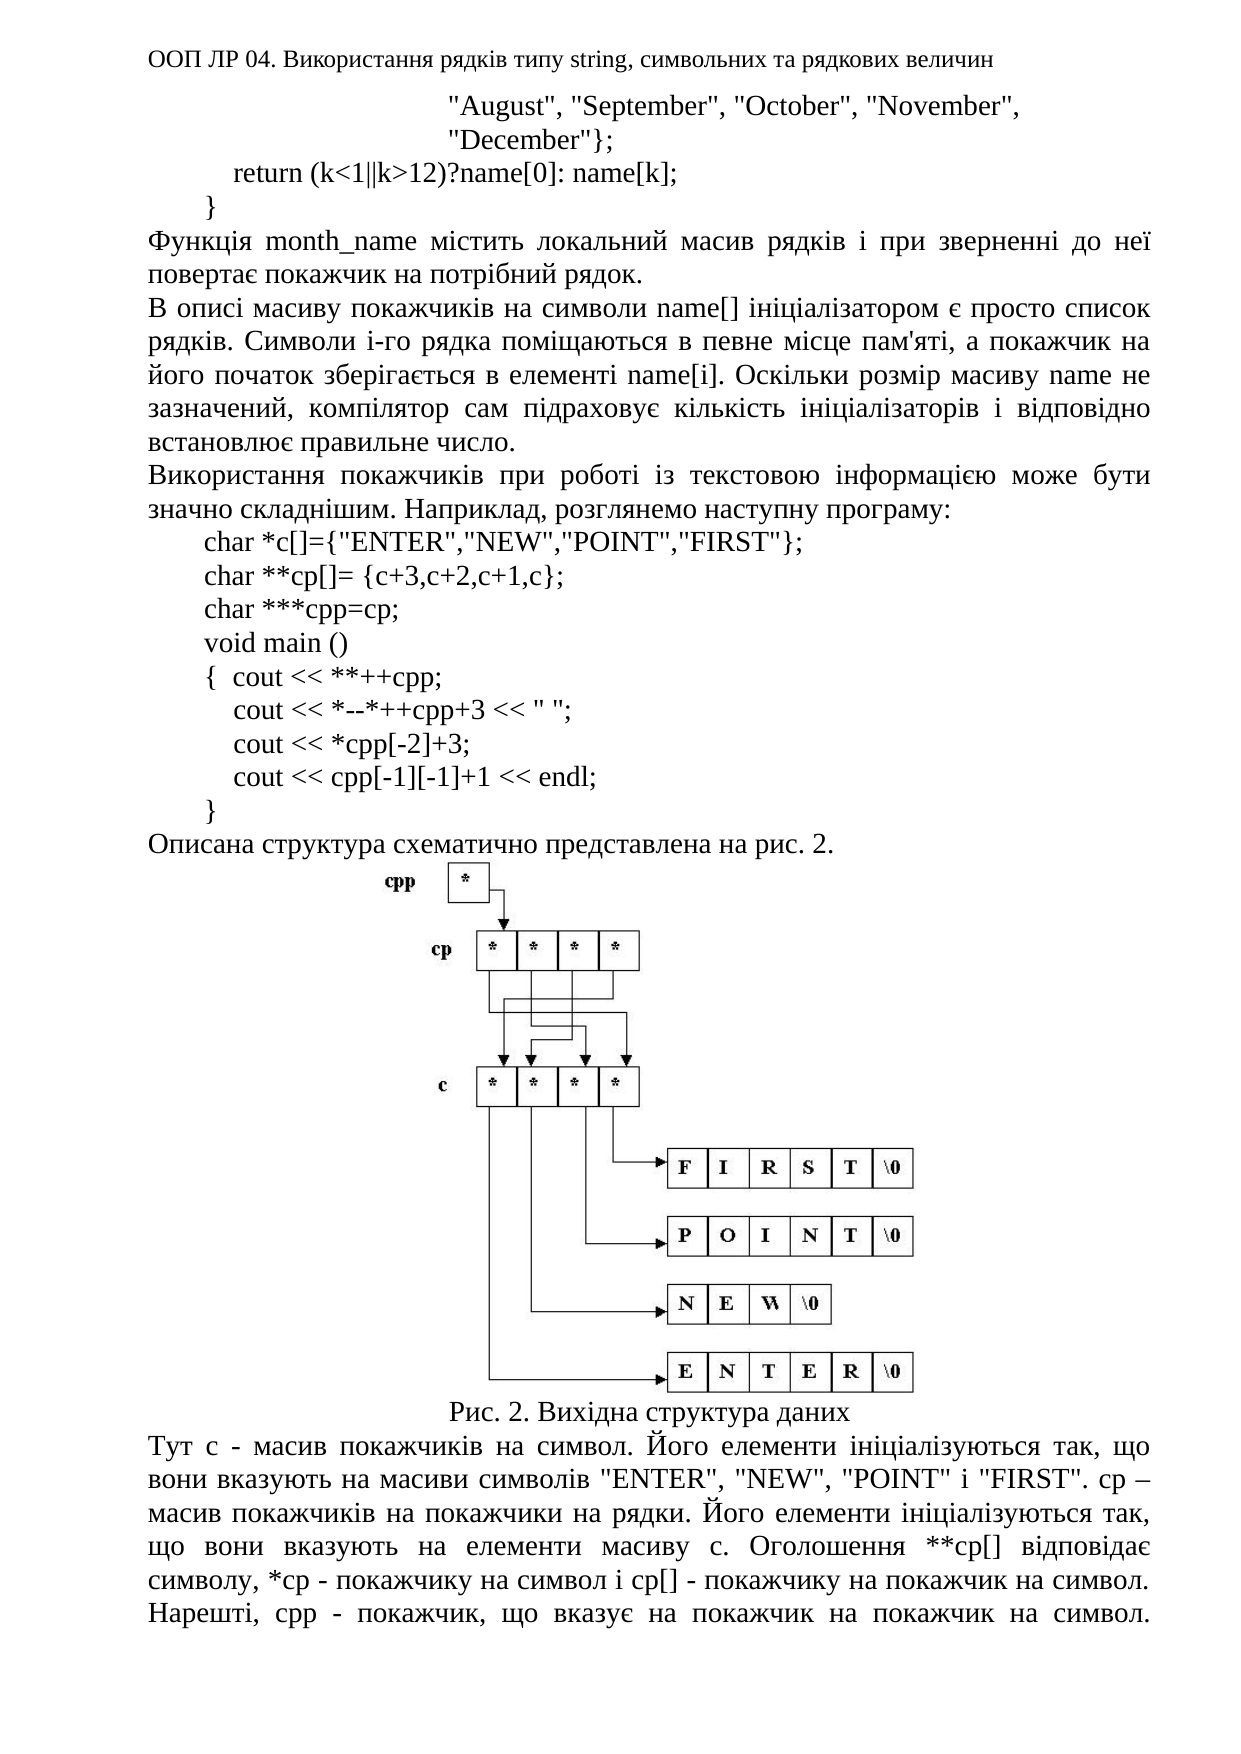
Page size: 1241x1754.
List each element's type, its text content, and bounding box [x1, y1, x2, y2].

text { cout << **++cpp; [148, 659, 1152, 692]
text cout << *--*++cpp+3 << " "; [148, 692, 1152, 726]
text В описі масиву покажчиків на символи name[] ініціалізатором є просто список рядків. Символи i-го рядка поміщаються в певне місце пам'яті, а покажчик на його початок зберігається в елементі name[i]. Оскільки розмір масиву name не зазначений, компілятор сам підраховує кількість ініціалізаторів і відповідно встановлює правильне число. [148, 290, 1152, 457]
text Рис. 2. Вихідна структура даних [148, 1394, 1152, 1428]
text Описана структура схематично представлена на рис. 2. [148, 826, 1152, 860]
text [204, 88, 1152, 156]
text cout << *cpp[-2]+3; [148, 726, 1152, 759]
text Функція month_name містить локальний масив рядків і при зверненні до неї повертає покажчик на потрібний рядок. [148, 223, 1152, 290]
text char *c[]={"ENTER","NEW","POINT","FIRST"}; [148, 524, 1152, 558]
text char ***cpp=cp; [148, 592, 1152, 625]
text cout << cpp[-1][-1]+1 << endl; [148, 759, 1152, 793]
picture [382, 860, 917, 1395]
text } [148, 793, 1152, 826]
text Використання покажчиків при роботі із текстовою інформацією може бути значно складнішим. Наприклад, розглянемо наступну програму: [148, 457, 1152, 524]
text char **cp[]= {c+3,c+2,c+1,c}; [148, 558, 1152, 592]
text } [148, 189, 1152, 223]
text return (k<1||k>12)?name[0]: name[k]; [148, 156, 1152, 189]
text void main () [148, 625, 1152, 659]
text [148, 1428, 1152, 1629]
